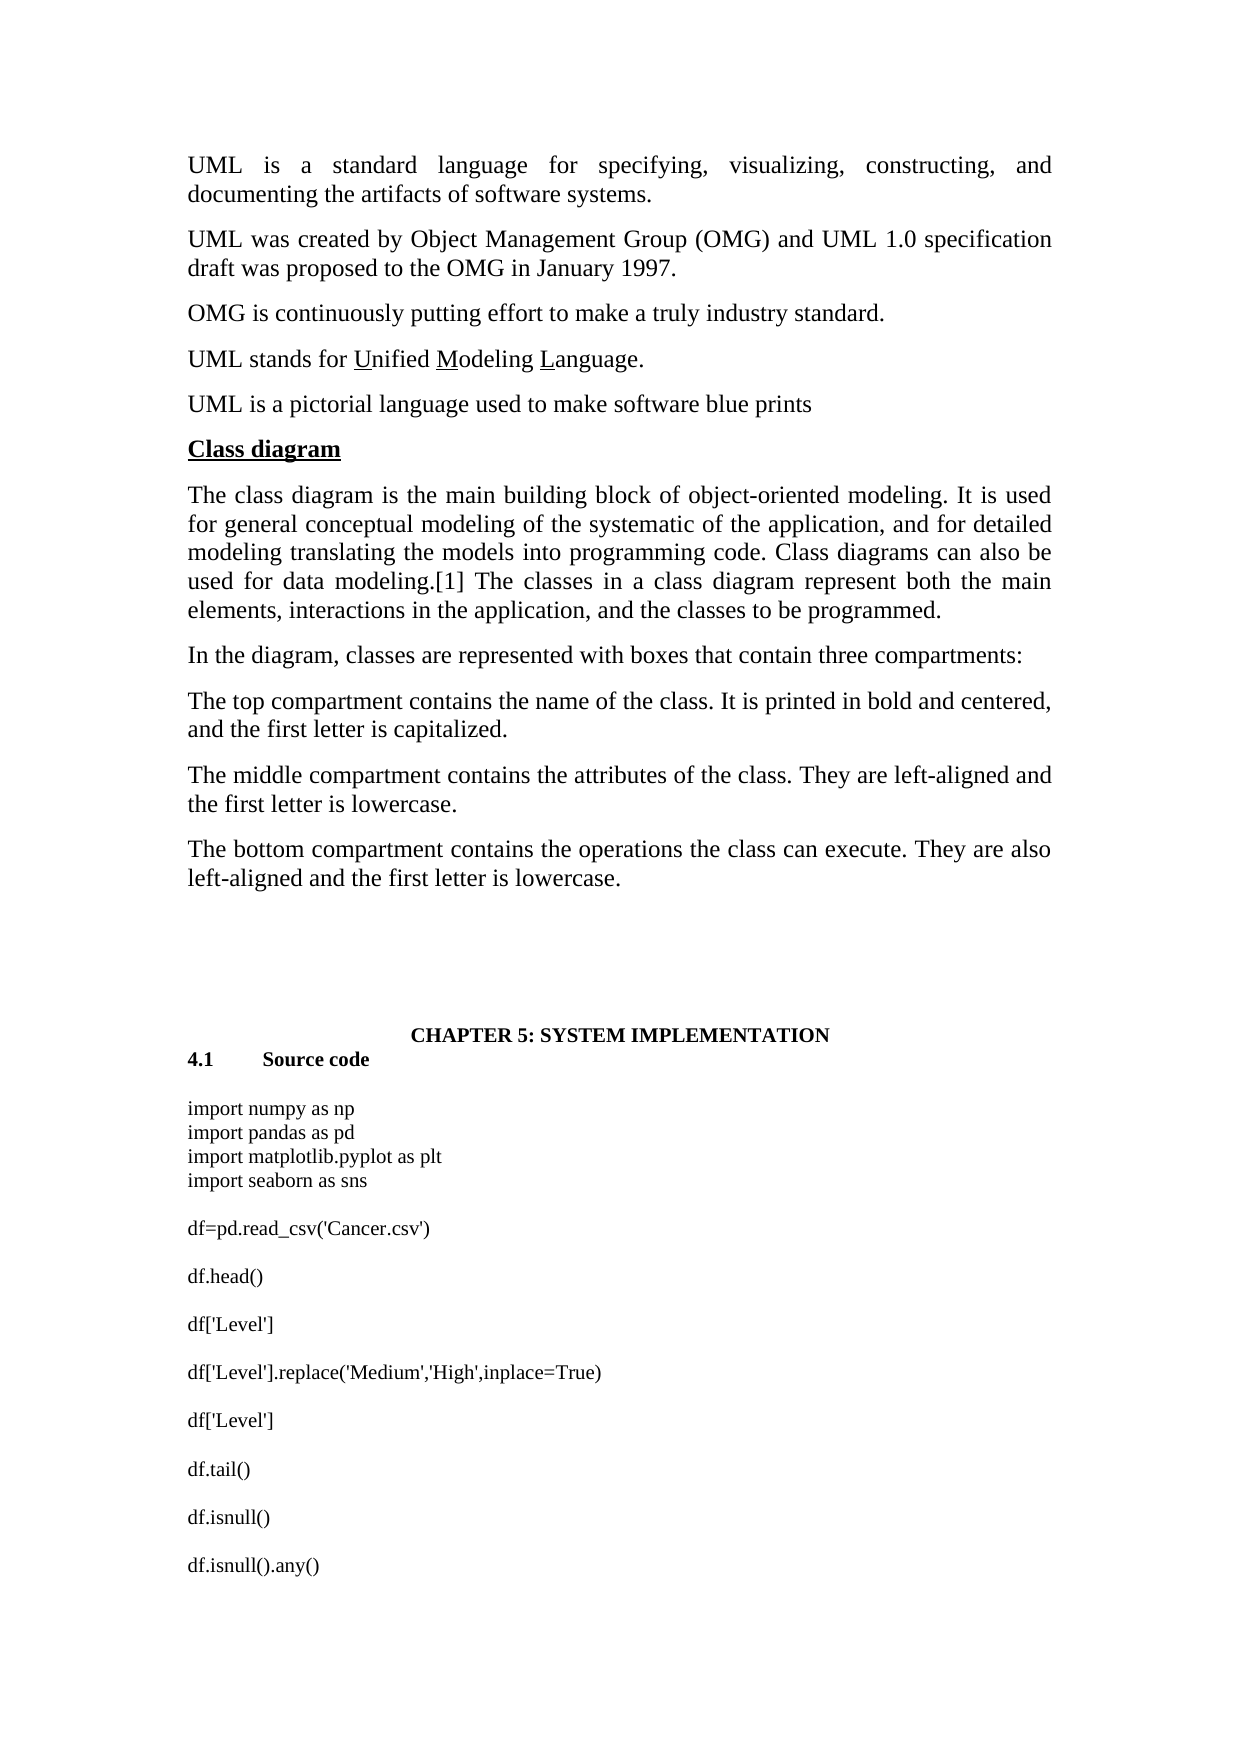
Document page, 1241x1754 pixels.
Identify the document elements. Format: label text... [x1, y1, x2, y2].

text df.tail() [187, 1456, 1053, 1481]
list Source code [187, 1047, 1053, 1071]
text df.isnull().any() [187, 1553, 1053, 1577]
text The top compartment contains the name of the class. It is printed in bold and centered, and the first letter is capitalized. [187, 686, 1053, 743]
text CHAPTER 5: SYSTEM IMPLEMENTATION [187, 1023, 1053, 1047]
text df['Level'].replace('Medium','High',inplace=True) [187, 1360, 1053, 1384]
text import pandas as pd [187, 1119, 1053, 1144]
text UML is a pictorial language used to make software blue prints [187, 389, 1053, 418]
text df['Level'] [187, 1408, 1053, 1432]
text import numpy as np [187, 1096, 1053, 1119]
text The bottom compartment contains the operations the class can execute. They are also left-aligned and the first letter is lowercase. [187, 834, 1053, 892]
text df['Level'] [187, 1312, 1053, 1336]
text import matplotlib.pyplot as plt [187, 1144, 1053, 1168]
text UML stands for Unified Modeling Language. [187, 344, 1053, 372]
text Class diagram [187, 434, 1053, 463]
text UML is a standard language for specifying, visualizing, constructing, and documenting the artifacts of software systems. [187, 150, 1053, 207]
text df.isnull() [187, 1504, 1053, 1529]
text The class diagram is the main building block of object-oriented modeling. It is used for general conceptual modeling of the systematic of the application, and for detailed modeling translating the models into programming code. Class diagrams can also be used for data modeling.[1] The classes in a class diagram represent both the main elements, interactions in the application, and the classes to be programmed. [187, 480, 1053, 624]
text UML was created by Object Management Group (OMG) and UML 1.0 specification draft was proposed to the OMG in January 1997. [187, 224, 1053, 282]
text The middle compartment contains the attributes of the class. They are left-aligned and the first letter is lowercase. [187, 760, 1053, 817]
text import seaborn as sns [187, 1168, 1053, 1192]
text df=pd.read_csv('Cancer.csv') [187, 1216, 1053, 1240]
text In the diagram, classes are represented with boxes that contain three compartments: [187, 640, 1053, 669]
text OMG is continuously putting effort to make a truly industry standard. [187, 298, 1053, 327]
text df.head() [187, 1264, 1053, 1288]
